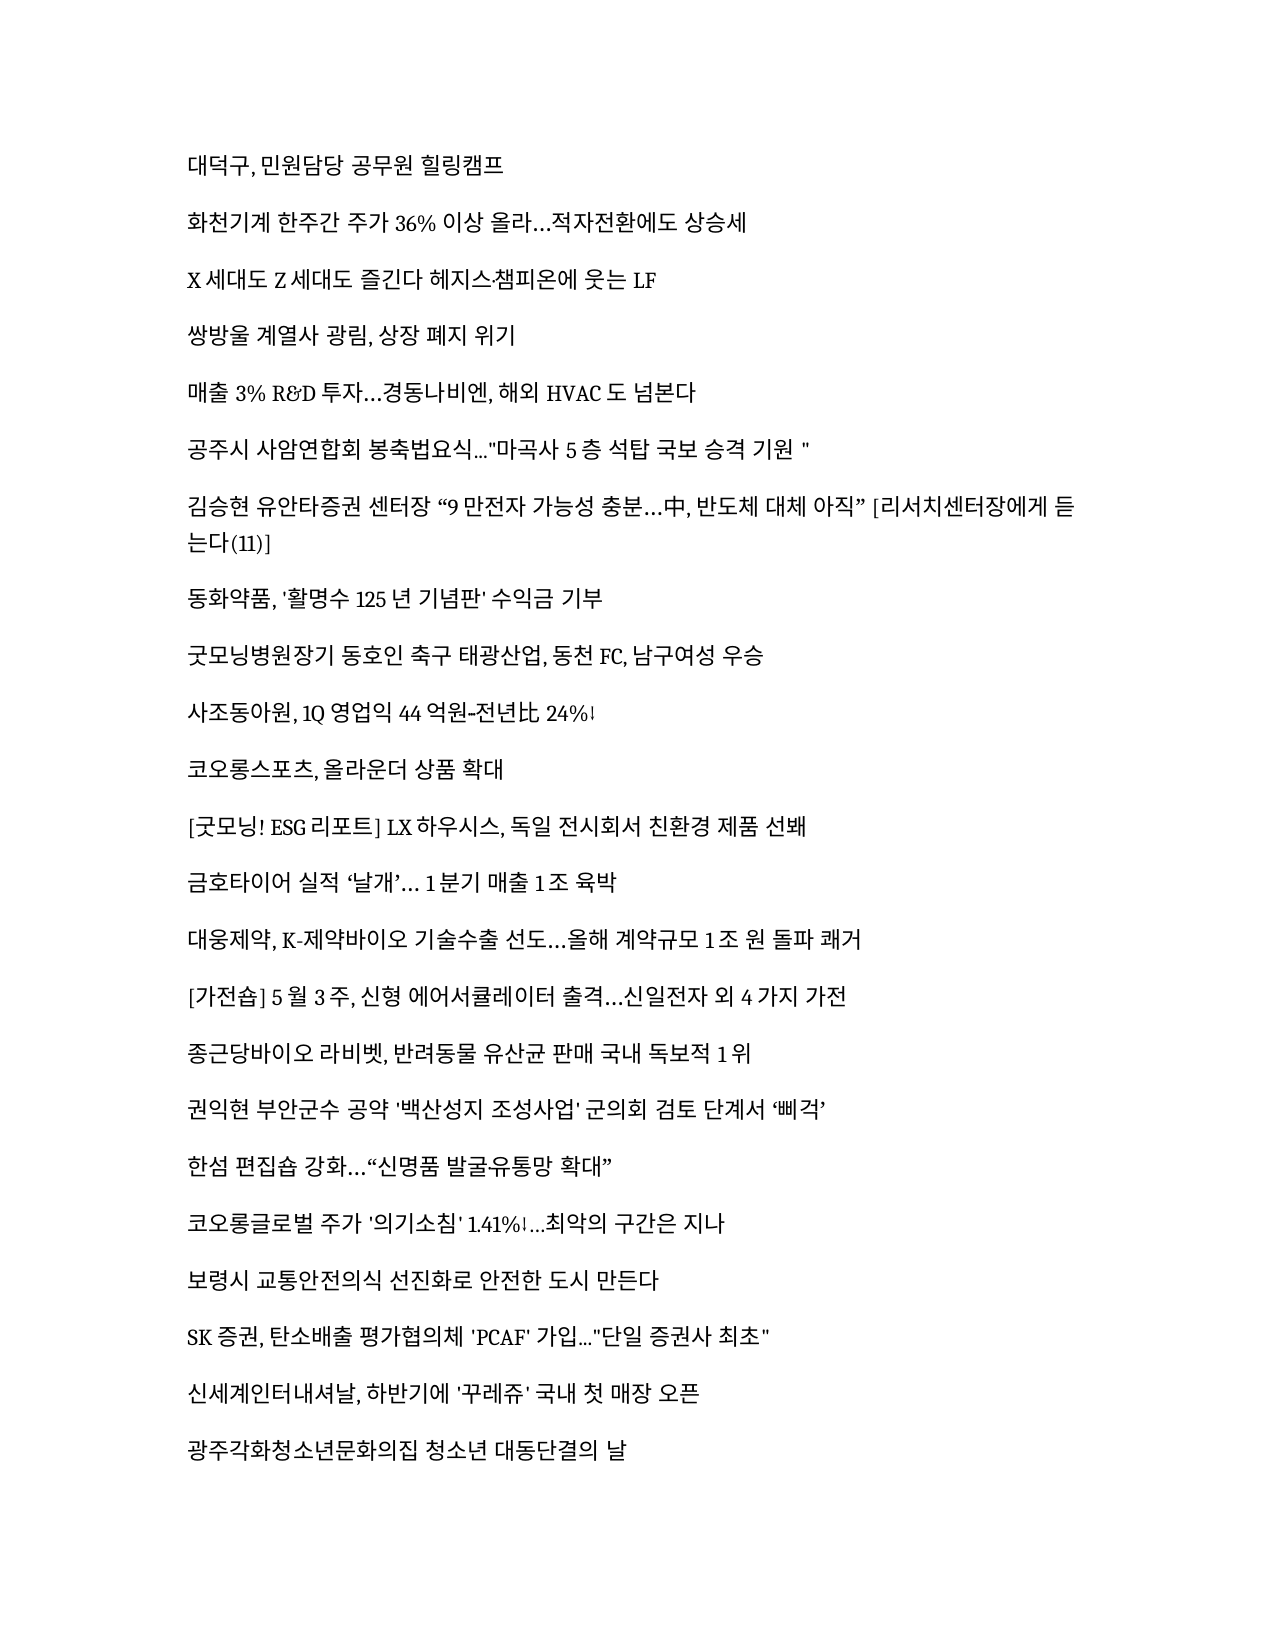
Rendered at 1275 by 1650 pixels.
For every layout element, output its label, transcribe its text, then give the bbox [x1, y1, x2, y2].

text 화천기계 한주간 주가 36% 이상 올라…적자전환에도 상승세 [187, 207, 1087, 238]
text 대덕구, 민원담당 공무원 힐링캠프 [187, 150, 1087, 181]
text [굿모닝! ESG 리포트] LX하우시스, 독일 전시회서 친환경 제품 선봬 [187, 810, 1087, 842]
text X세대도 Z세대도 즐긴다 헤지스·챔피온에 웃는 LF [187, 263, 1087, 295]
text 한섬 편집숍 강화…“신명품 발굴·유통망 확대” [187, 1151, 1087, 1182]
text 굿모닝병원장기 동호인 축구 태광산업, 동천FC, 남구여성 우승 [187, 640, 1087, 671]
text 신세계인터내셔날, 하반기에 '꾸레쥬' 국내 첫 매장 오픈 [187, 1378, 1087, 1409]
text [가전숍] 5월 3주, 신형 에어서큘레이터 출격…신일전자 외 4가지 가전 [187, 981, 1087, 1012]
text 보령시 교통안전의식 선진화로 안전한 도시 만든다 [187, 1264, 1087, 1296]
text SK증권, 탄소배출 평가협의체 'PCAF' 가입..."단일 증권사 최초" [187, 1321, 1087, 1353]
text 공주시 사암연합회 봉축법요식..."마곡사 5층 석탑 국보 승격 기원 " [187, 434, 1087, 465]
text 사조동아원, 1Q 영업익 44억원···전년比 24%↓ [187, 697, 1087, 728]
text 권익현 부안군수 공약 '백산성지 조성사업' 군의회 검토 단계서 ‘삐걱’ [187, 1094, 1087, 1126]
text 코오롱스포츠, 올라운더 상품 확대 [187, 754, 1087, 785]
text 대웅제약, K-제약바이오 기술수출 선도…올해 계약규모 1조 원 돌파 쾌거 [187, 924, 1087, 955]
text 동화약품, '활명수 125년 기념판' 수익금 기부 [187, 583, 1087, 614]
text 광주각화청소년문화의집 청소년 대동단결의 날 [187, 1435, 1087, 1466]
text 금호타이어 실적 ‘날개’… 1분기 매출 1조 육박 [187, 867, 1087, 898]
text 쌍방울 계열사 광림, 상장 폐지 위기 [187, 320, 1087, 352]
text 코오롱글로벌 주가 '의기소침' 1.41%↓…최악의 구간은 지나 [187, 1208, 1087, 1239]
text 매출 3% R&D 투자…경동나비엔, 해외 HVAC도 넘본다 [187, 377, 1087, 408]
text 김승현 유안타증권 센터장 “9만전자 가능성 충분…中, 반도체 대체 아직” [리서치센터장에게 듣는다(11)] [187, 491, 1087, 558]
text 종근당바이오 라비벳, 반려동물 유산균 판매 국내 독보적 1위 [187, 1037, 1087, 1069]
